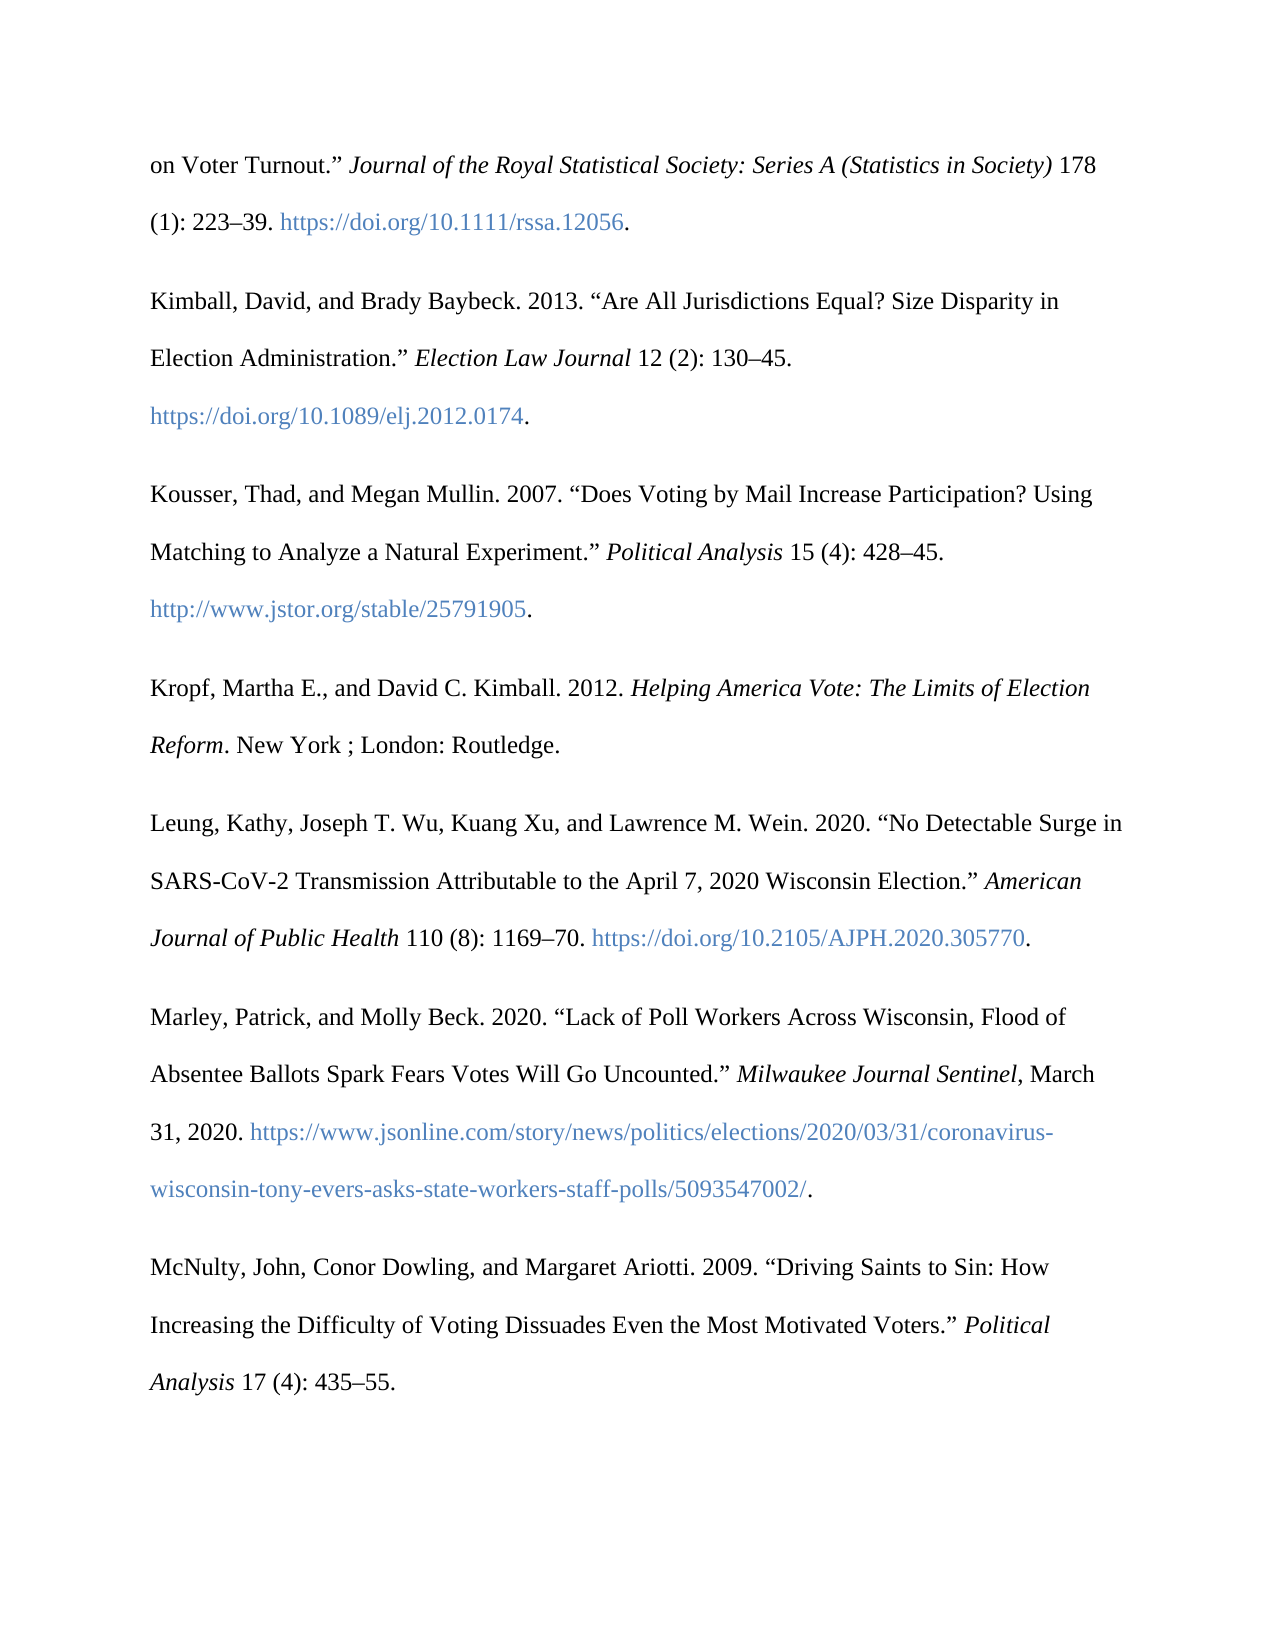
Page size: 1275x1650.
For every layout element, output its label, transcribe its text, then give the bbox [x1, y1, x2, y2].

text Kropf, Martha E., and David C. Kimball. 2012. Helping America Vote: The Limits of Election Reform. New York ; London: Routledge. [150, 673, 1092, 759]
text McNulty, John, Conor Dowling, and Margaret Ariotti. 2009. “Driving Saints to Sin: How Increasing the Difficulty of Voting Dissuades Even the Most Motivated Voters.” Political Analysis 17 (4): 435–55. [150, 1252, 1050, 1396]
text Leung, Kathy, Joseph T. Wu, Kuang Xu, and Lawrence M. Wein. 2020. “No Detectable Surge in SARS-CoV-2 Transmission Attributable to the April 7, 2020 Wisconsin Election.” American Journal of Public Health 110 (8): 1169–70. https://doi.org/10.2105/AJPH.2020.305770. [150, 808, 1123, 952]
text Marley, Patrick, and Molly Beck. 2020. “Lack of Poll Workers Across Wisconsin, Flood of Absentee Ballots Spark Fears Votes Will Go Uncounted.” Milwaukee Journal Sentinel, March 31, 2020. https://www.jsonline.com/story/news/politics/elections/2020/03/31/coronavirus- wisconsin-tony-evers-asks-state-workers-staff-polls/5093547002/. [150, 1002, 1095, 1203]
text Kousser, Thad, and Megan Mullin. 2007. “Does Voting by Mail Increase Participation? Using Matching to Analyze a Natural Experiment.” Political Analysis 15 (4): 428–45. http://www.jstor.org/stable/25791905. [150, 479, 1095, 623]
text Kimball, David, and Brady Baybeck. 2013. “Are All Jurisdictions Equal? Size Disparity in Election Administration.” Election Law Journal 12 (2): 130–45. https://doi.org/10.1089/elj.2012.0174. [150, 286, 1062, 430]
text on Voter Turnout.” Journal of the Royal Statistical Society: Series A (Statistics in Society) 178 (1): 223–39. https://doi.org/10.1111/rssa.12056. [150, 150, 1098, 236]
